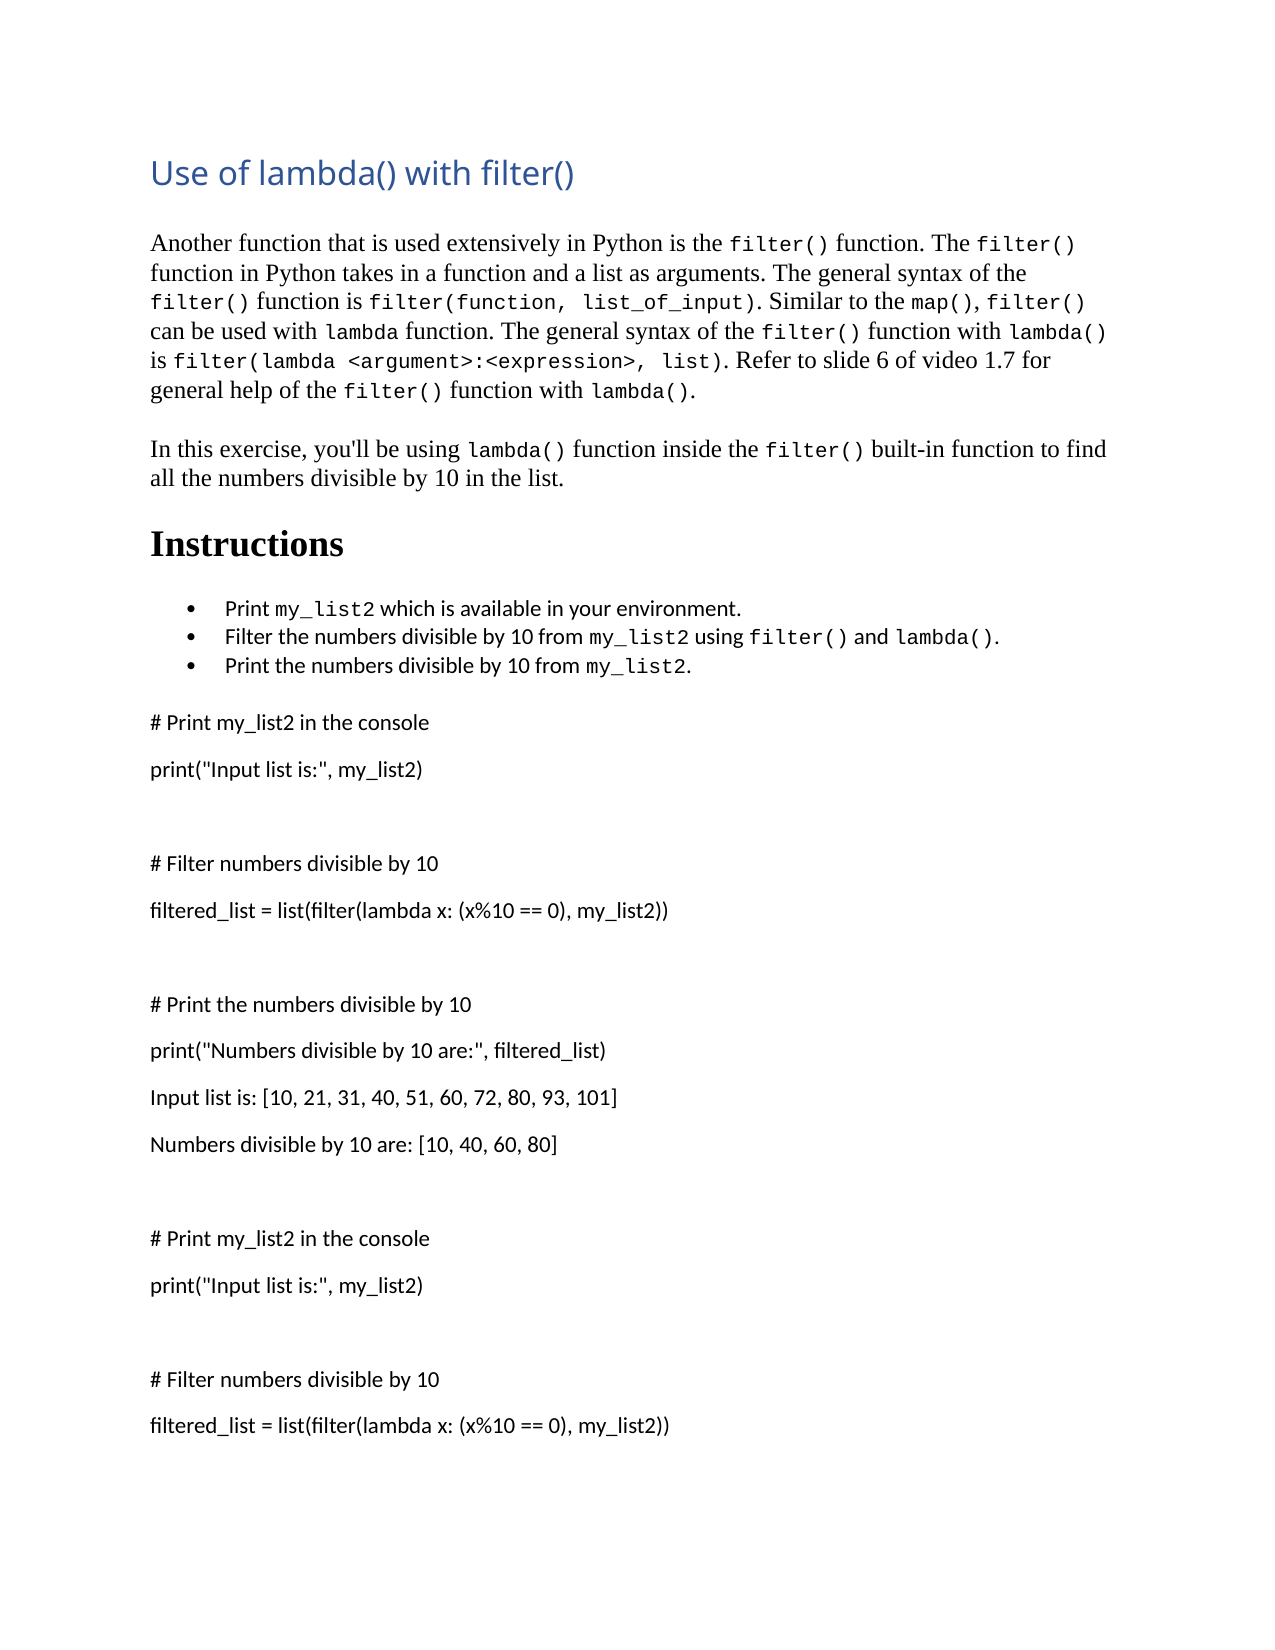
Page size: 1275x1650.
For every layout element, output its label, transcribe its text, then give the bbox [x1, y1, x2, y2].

subtitle Instructions [150, 521, 1125, 564]
text # Filter numbers divisible by 10 [150, 1365, 1125, 1393]
text print("Input list is:", my_list2) [150, 755, 1125, 783]
text filtered_list = list(filter(lambda x: (x%10 == 0), my_list2)) [150, 896, 1125, 924]
text # Print my_list2 in the console [150, 1224, 1125, 1252]
text print("Input list is:", my_list2) [150, 1271, 1125, 1299]
text filtered_list = list(filter(lambda x: (x%10 == 0), my_list2)) [150, 1412, 1125, 1440]
text Input list is: [10, 21, 31, 40, 51, 60, 72, 80, 93, 101] [150, 1083, 1125, 1112]
text # Print my_list2 in the console [150, 708, 1125, 737]
text In this exercise, you'll be using lambda() function inside the filter() built-in function to find all the numbers divisible by 10 in the list. [150, 434, 1125, 492]
text Numbers divisible by 10 are: [10, 40, 60, 80] [150, 1130, 1125, 1158]
list Filter the numbers divisible by 10 from my_list2 using filter() and lambda(). [187, 622, 1125, 651]
list Print my_list2 which is available in your environment. [187, 594, 1125, 622]
text Another function that is used extensively in Python is the filter() function. The filter() function in Python takes in a function and a list as arguments. The general syntax of the filter() function is filter(function, list_of_input). Similar to the map(), filter() can be used with lambda function. The general syntax of the filter() function with lambda() is filter(lambda <argument>:<expression>, list). Refer to slide 6 of video 1.7 for general help of the filter() function with lambda(). [150, 228, 1125, 405]
list Print the numbers divisible by 10 from my_list2. [187, 651, 1125, 679]
text print("Numbers divisible by 10 are:", filtered_list) [150, 1037, 1125, 1065]
text # Filter numbers divisible by 10 [150, 849, 1125, 877]
subtitle Use of lambda() with filter() [150, 150, 1125, 195]
text # Print the numbers divisible by 10 [150, 990, 1125, 1018]
